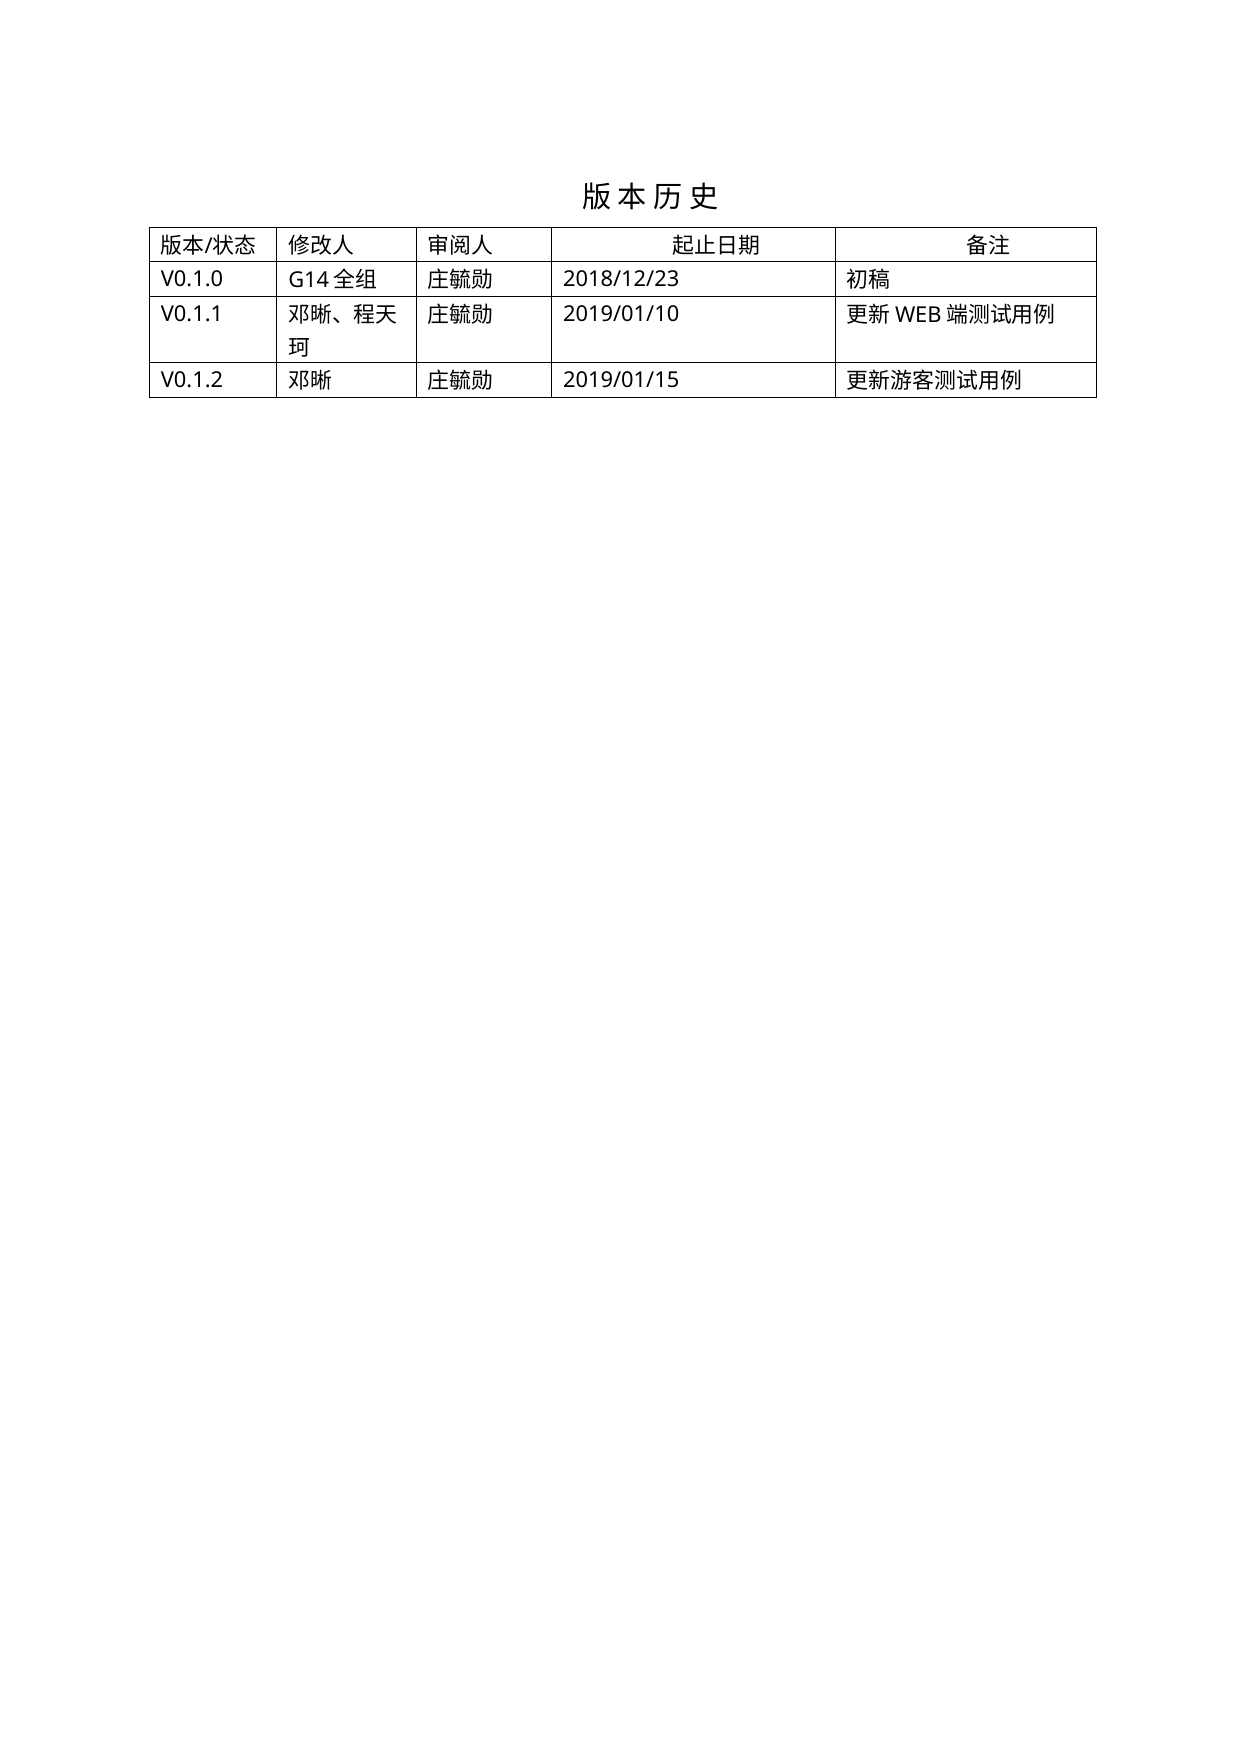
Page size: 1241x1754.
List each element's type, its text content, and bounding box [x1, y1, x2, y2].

table_header 起止日期 [552, 228, 835, 261]
table_cell 2018/12/23 [552, 262, 835, 296]
text 版 本 历 史 [187, 162, 1053, 227]
table_cell V0.1.1 [150, 297, 276, 362]
table_cell 庄毓勋 [417, 262, 551, 296]
table_cell 邓晰 [277, 363, 416, 397]
table_header 审阅人 [417, 228, 551, 261]
table_cell 庄毓勋 [417, 363, 551, 397]
table_cell 初稿 [836, 262, 1096, 296]
table_cell 更新游客测试用例 [836, 363, 1096, 397]
table_cell V0.1.0 [150, 262, 276, 296]
table_cell 庄毓勋 [417, 297, 551, 362]
table_cell 更新WEB端测试用例 [836, 297, 1096, 362]
table_cell V0.1.2 [150, 363, 276, 397]
table_header 备注 [836, 228, 1096, 261]
table_cell 2019/01/10 [552, 297, 835, 362]
table_cell 2019/01/15 [552, 363, 835, 397]
table_cell 邓晰、程天珂 [277, 297, 416, 362]
table_header 版本/状态 [150, 228, 276, 261]
table_cell G14全组 [277, 262, 416, 296]
table_header 修改人 [277, 228, 416, 261]
